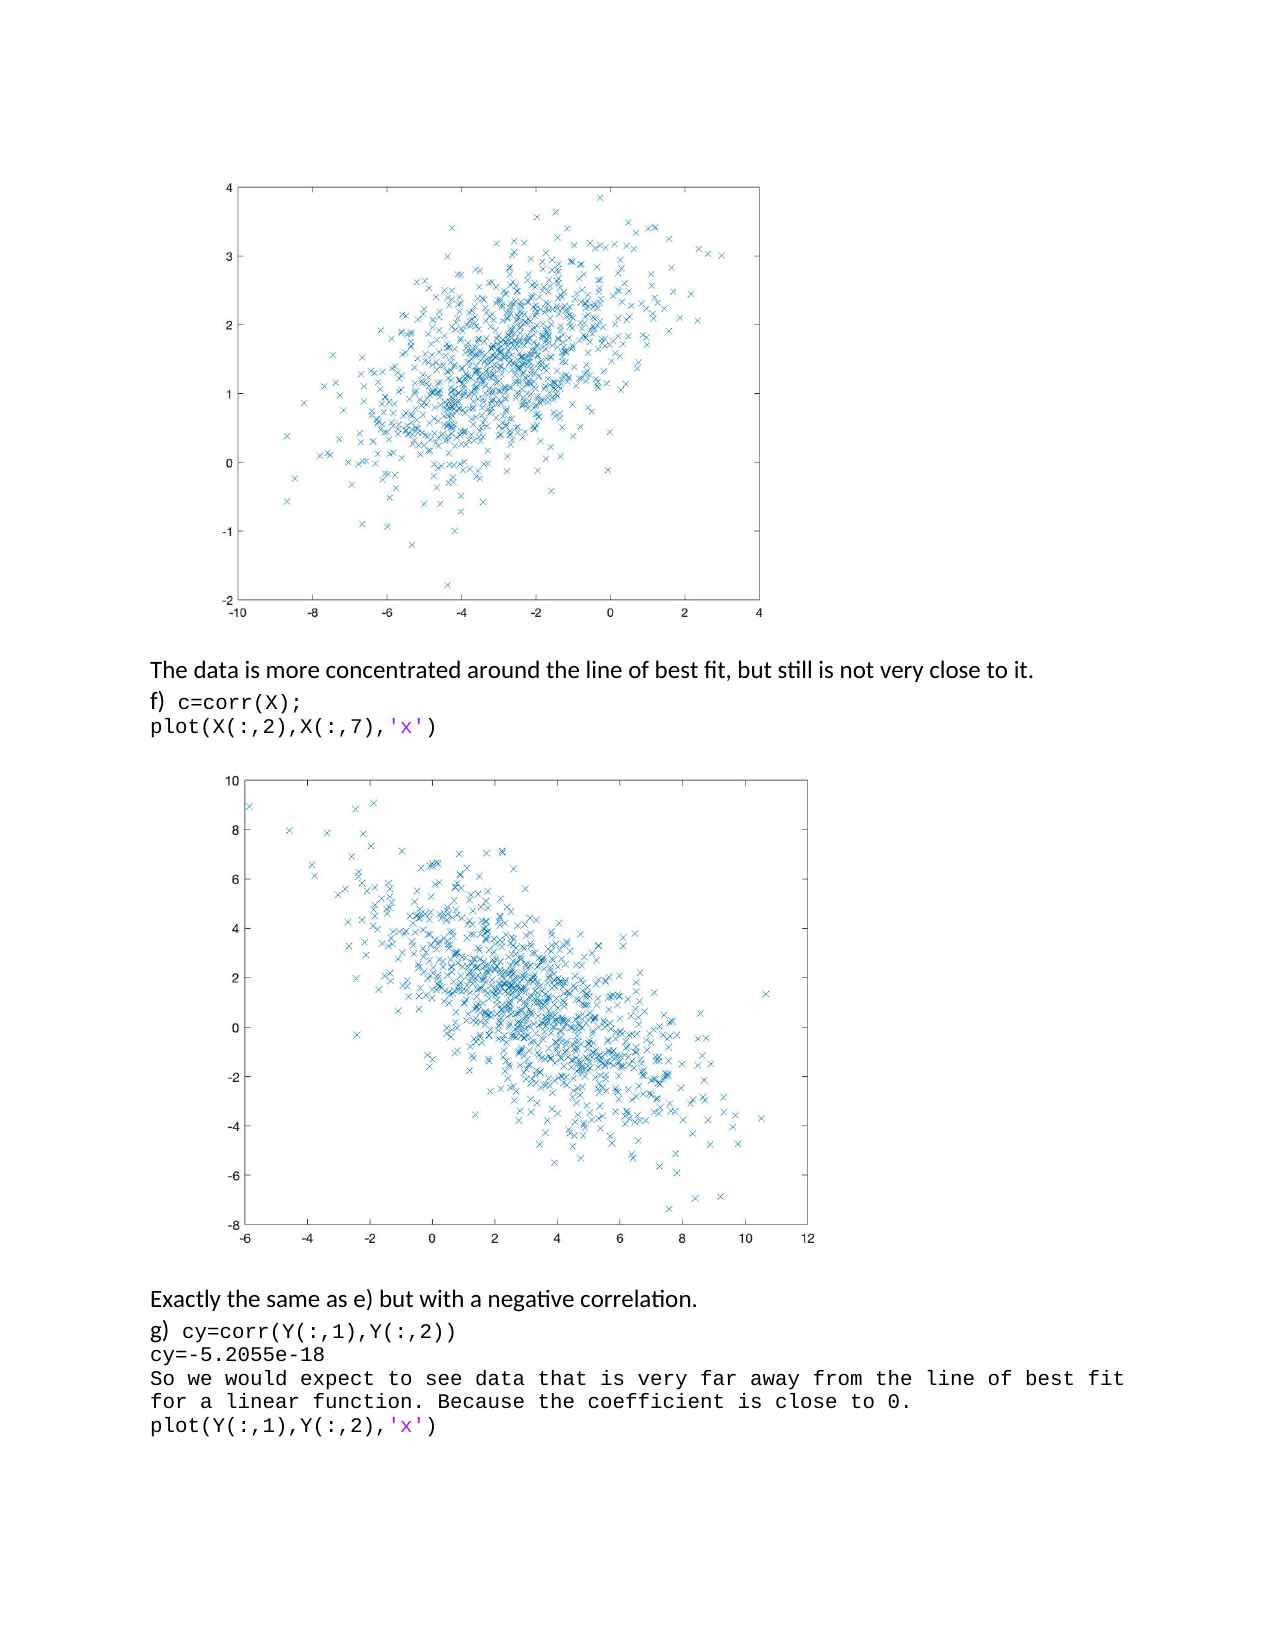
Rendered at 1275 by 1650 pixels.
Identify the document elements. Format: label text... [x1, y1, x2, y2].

picture [150, 739, 876, 1284]
text So we would expect to see data that is very far away from the line of best fit for a linear function. Because the coefficient is close to 0. [150, 1368, 1125, 1415]
text plot(Y(:,1),Y(:,2),'x') [150, 1415, 1125, 1439]
text cy=-5.2055e-18 [150, 1344, 1125, 1368]
text plot(X(:,2),X(:,7),'x') [150, 716, 1125, 739]
text The data is more concentrated around the line of best fit, but still is not very close to it. [150, 655, 1125, 685]
text g) cy=corr(Y(:,1),Y(:,2)) [150, 1314, 1125, 1344]
text Exactly the same as e) but with a negative correlation. [150, 1283, 1125, 1314]
text f) c=corr(X); [150, 685, 1125, 716]
picture [150, 150, 823, 655]
